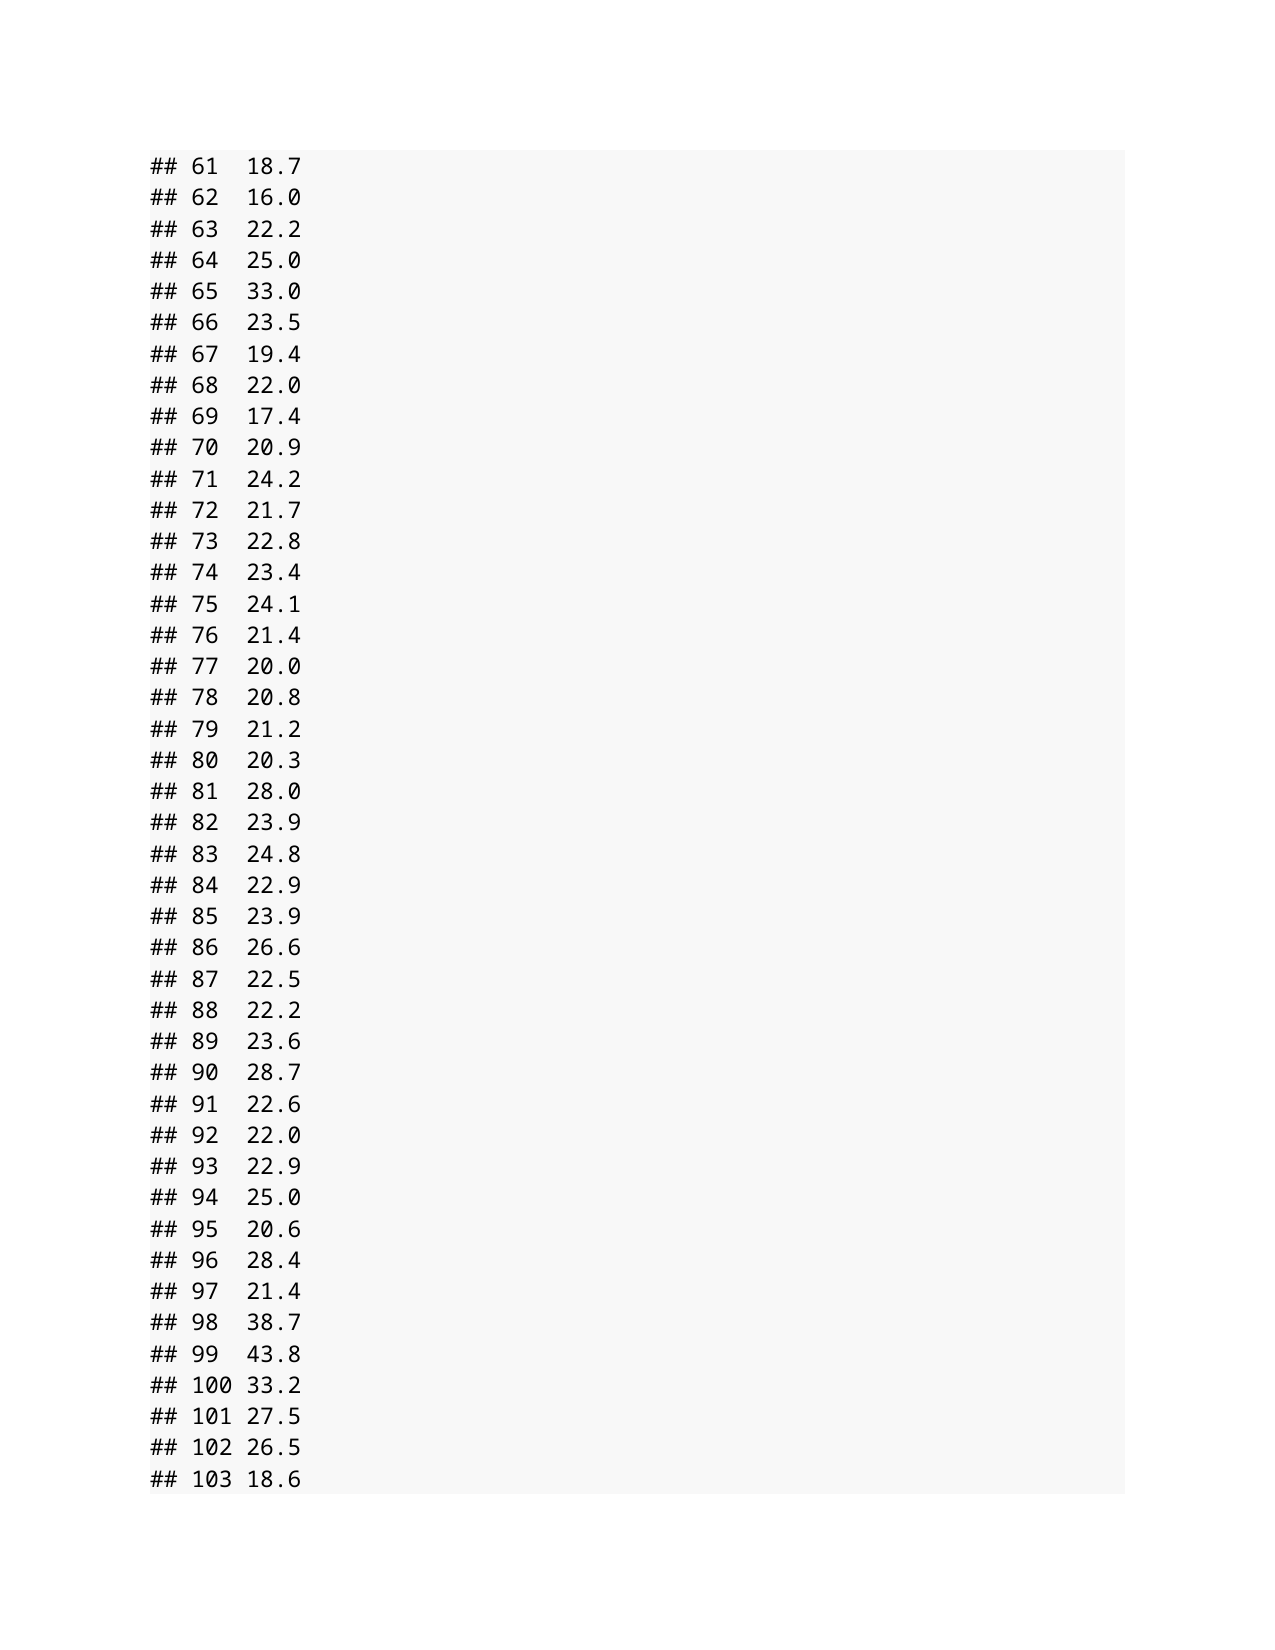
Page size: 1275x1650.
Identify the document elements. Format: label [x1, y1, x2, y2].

text [150, 150, 1125, 1494]
